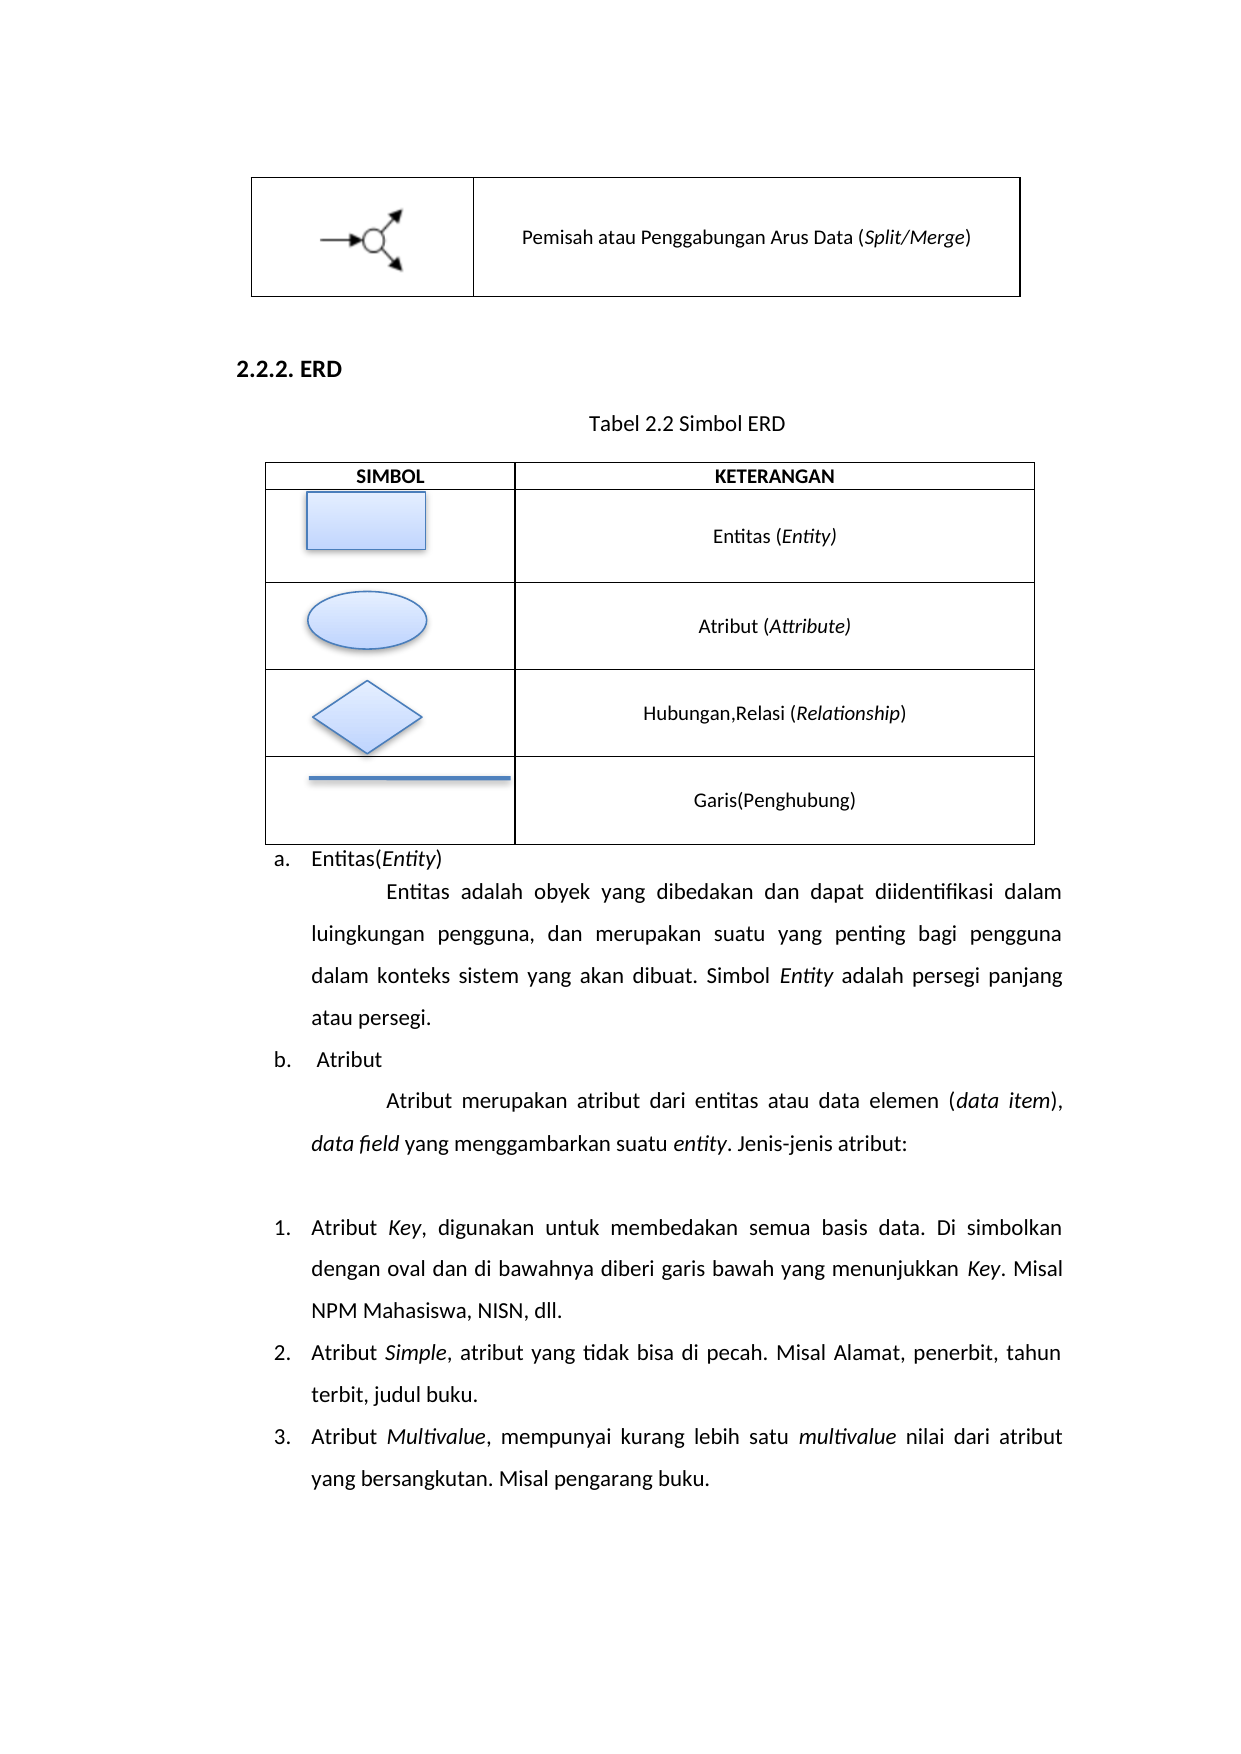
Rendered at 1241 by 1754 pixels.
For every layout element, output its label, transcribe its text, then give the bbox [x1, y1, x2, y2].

table_cell [252, 178, 473, 296]
list Atribut [274, 1045, 1063, 1073]
table_cell Pemisah atau Penggabungan Arus Data (Split/Merge) [474, 178, 1019, 296]
text 2.2.2. ERD [236, 353, 1063, 383]
picture [304, 191, 420, 283]
table_header KETERANGAN [516, 463, 1034, 488]
list Atribut Key, digunakan untuk membedakan semua basis data. Di simbolkan dengan oval dan di bawahnya diberi garis bawah yang menunjukkan Key. Misal NPM Mahasiswa, NISN, dll. [274, 1213, 1063, 1324]
table_cell Hubungan,Relasi (Relationship) [516, 670, 1034, 756]
table_cell Garis(Penghubung) [516, 757, 1034, 843]
table_header SIMBOL [266, 463, 514, 488]
table_cell [266, 670, 514, 756]
text Tabel 2.2 Simbol ERD [236, 409, 1063, 437]
table_cell [266, 757, 514, 843]
table_cell Entitas (Entity) [516, 490, 1034, 582]
table_cell [266, 583, 514, 668]
list Entitas(Entity) [274, 844, 1063, 873]
table_cell [266, 490, 514, 582]
list Atribut merupakan atribut dari entitas atau data elemen (data item), data field yang menggambarkan suatu entity. Jenis-jenis atribut: [311, 1087, 1063, 1157]
list Atribut Simple, atribut yang tidak bisa di pecah. Misal Alamat, penerbit, tahun terbit, judul buku. [274, 1338, 1063, 1408]
list Atribut Multivalue, mempunyai kurang lebih satu multivalue nilai dari atribut yang bersangkutan. Misal pengarang buku. [274, 1422, 1063, 1492]
list Entitas adalah obyek yang dibedakan dan dapat diidentifikasi dalam luingkungan pengguna, dan merupakan suatu yang penting bagi pengguna dalam konteks sistem yang akan dibuat. Simbol Entity adalah persegi panjang atau persegi. [311, 877, 1063, 1031]
table_cell Atribut (Attribute) [516, 583, 1034, 668]
